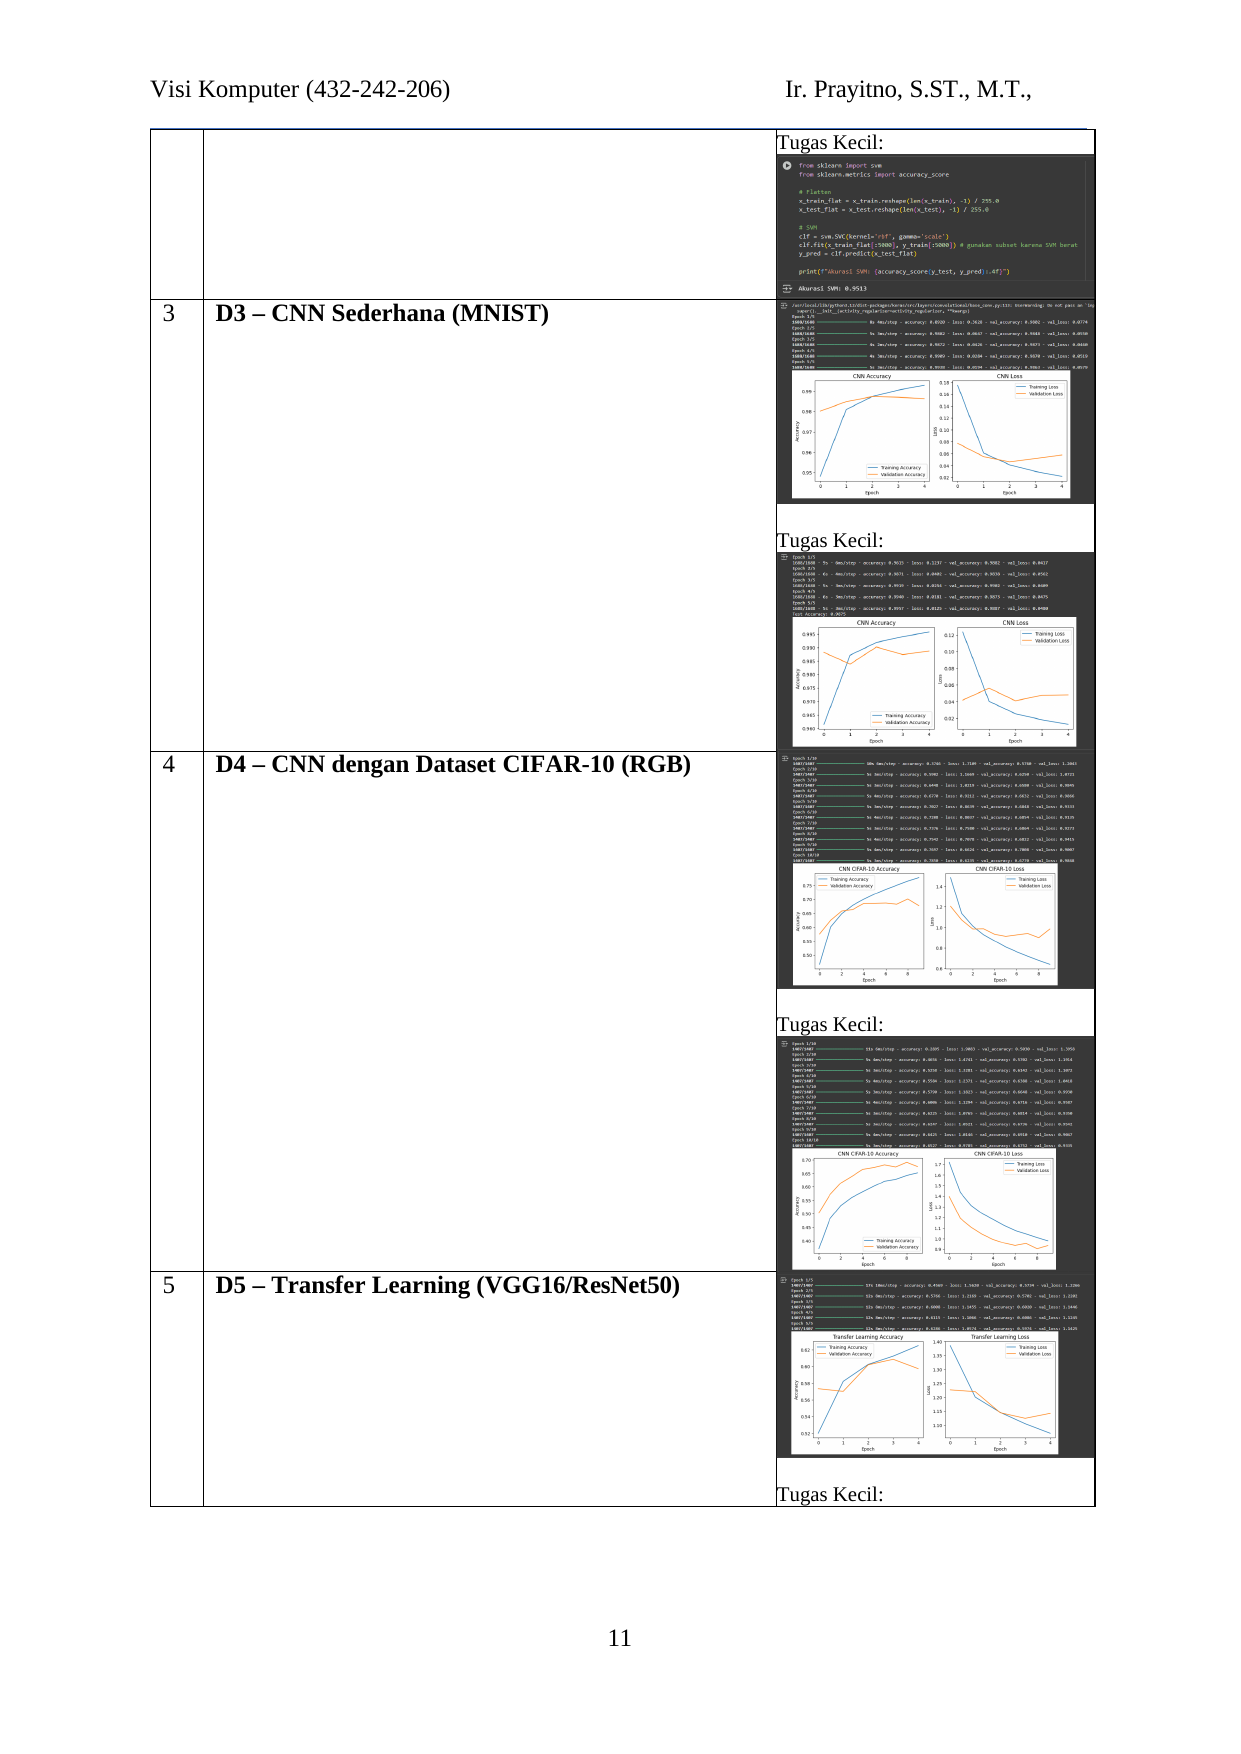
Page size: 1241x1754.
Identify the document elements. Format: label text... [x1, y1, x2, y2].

table_cell 2 [151, 130, 203, 299]
table_cell D3 – CNN Sederhana (MNIST) [204, 300, 776, 751]
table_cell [204, 130, 776, 299]
picture [776, 552, 1095, 989]
table_cell Tugas Kecil: [777, 130, 1094, 154]
table_cell Tugas Kecil: [777, 504, 1094, 552]
picture [776, 1036, 1095, 1458]
table_cell 4 [151, 752, 203, 1271]
table_cell Tugas Kecil: [777, 989, 1094, 1036]
table_cell 3 [151, 300, 203, 751]
picture [776, 300, 1095, 504]
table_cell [204, 1272, 776, 1506]
table_cell Tugas Kecil: [777, 1458, 1094, 1506]
table_cell D4 – CNN dengan Dataset CIFAR-10 (RGB) [204, 752, 776, 1271]
table_cell 5 [151, 1272, 203, 1506]
picture [776, 154, 1095, 299]
